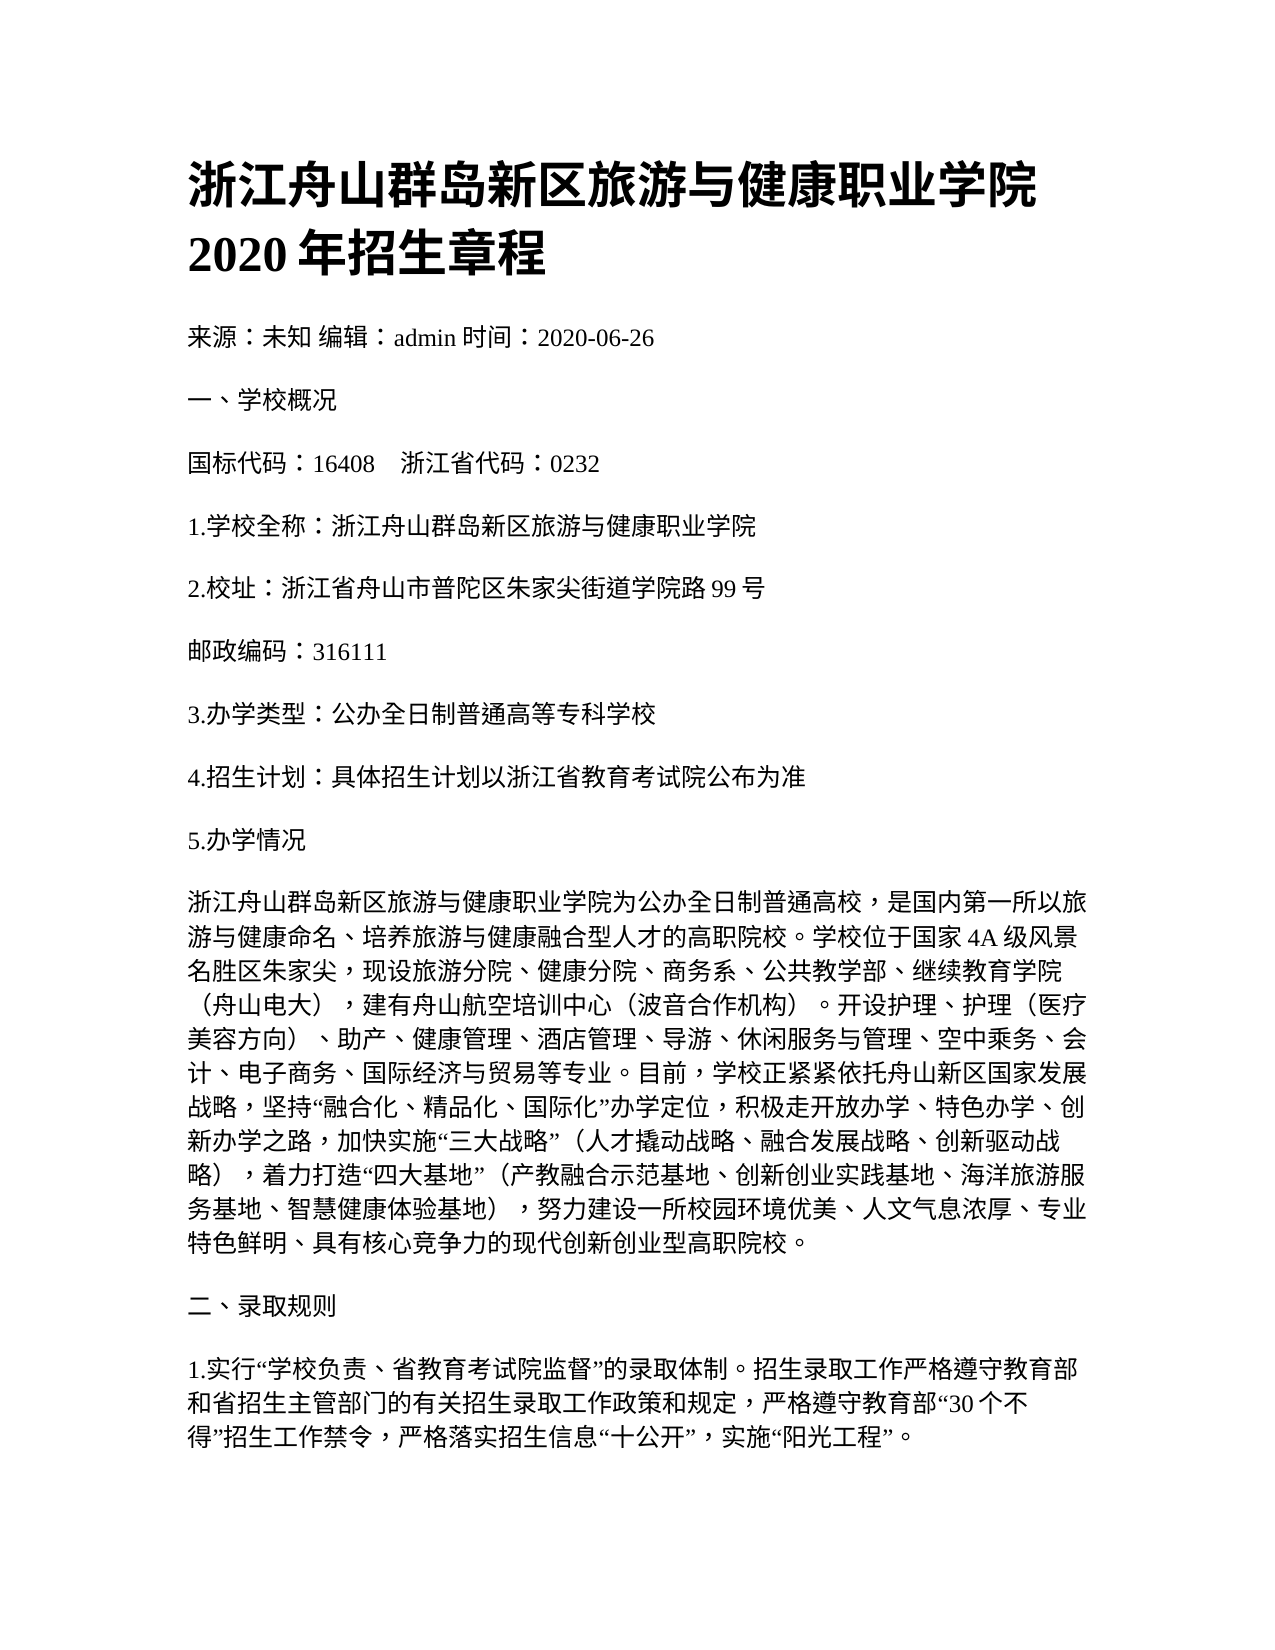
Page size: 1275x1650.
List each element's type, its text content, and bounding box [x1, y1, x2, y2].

text 二、录取规则 [187, 1288, 1087, 1323]
text 浙江舟山群岛新区旅游与健康职业学院为公办全日制普通高校，是国内第一所以旅游与健康命名、培养旅游与健康融合型人才的高职院校。学校位于国家4A级风景名胜区朱家尖，现设旅游分院、健康分院、商务系、公共教学部、继续教育学院（舟山电大），建有舟山航空培训中心（波音合作机构）。开设护理、护理（医疗美容方向）、助产、健康管理、酒店管理、导游、休闲服务与管理、空中乘务、会计、电子商务、国际经济与贸易等专业。目前，学校正紧紧依托舟山新区国家发展战略，坚持“融合化、精品化、国际化”办学定位，积极走开放办学、特色办学、创新办学之路，加快实施“三大战略”（人才撬动战略、融合发展战略、创新驱动战略），着力打造“四大基地”（产教融合示范基地、创新创业实践基地、海洋旅游服务基地、智慧健康体验基地），努力建设一所校园环境优美、人文气息浓厚、专业特色鲜明、具有核心竞争力的现代创新创业型高职院校。 [187, 885, 1087, 1260]
text 2.校址：浙江省舟山市普陀区朱家尖街道学院路99号 [187, 571, 1087, 605]
text 国标代码：16408 浙江省代码：0232 [187, 445, 1087, 479]
text 一、学校概况 [187, 383, 1087, 417]
text 3.办学类型：公办全日制普通高等专科学校 [187, 697, 1087, 731]
text 5.办学情况 [187, 822, 1087, 856]
text 1.学校全称：浙江舟山群岛新区旅游与健康职业学院 [187, 508, 1087, 542]
text 来源：未知 编辑：admin 时间：2020-06-26 [187, 320, 1087, 354]
text 4.招生计划：具体招生计划以浙江省教育考试院公布为准 [187, 759, 1087, 793]
subtitle 浙江舟山群岛新区旅游与健康职业学院2020年招生章程 [187, 150, 1087, 286]
text 邮政编码：316111 [187, 634, 1087, 668]
text 1.实行“学校负责、省教育考试院监督”的录取体制。招生录取工作严格遵守教育部和省招生主管部门的有关招生录取工作政策和规定，严格遵守教育部“30个不得”招生工作禁令，严格落实招生信息“十公开”，实施“阳光工程”。 [187, 1351, 1087, 1453]
